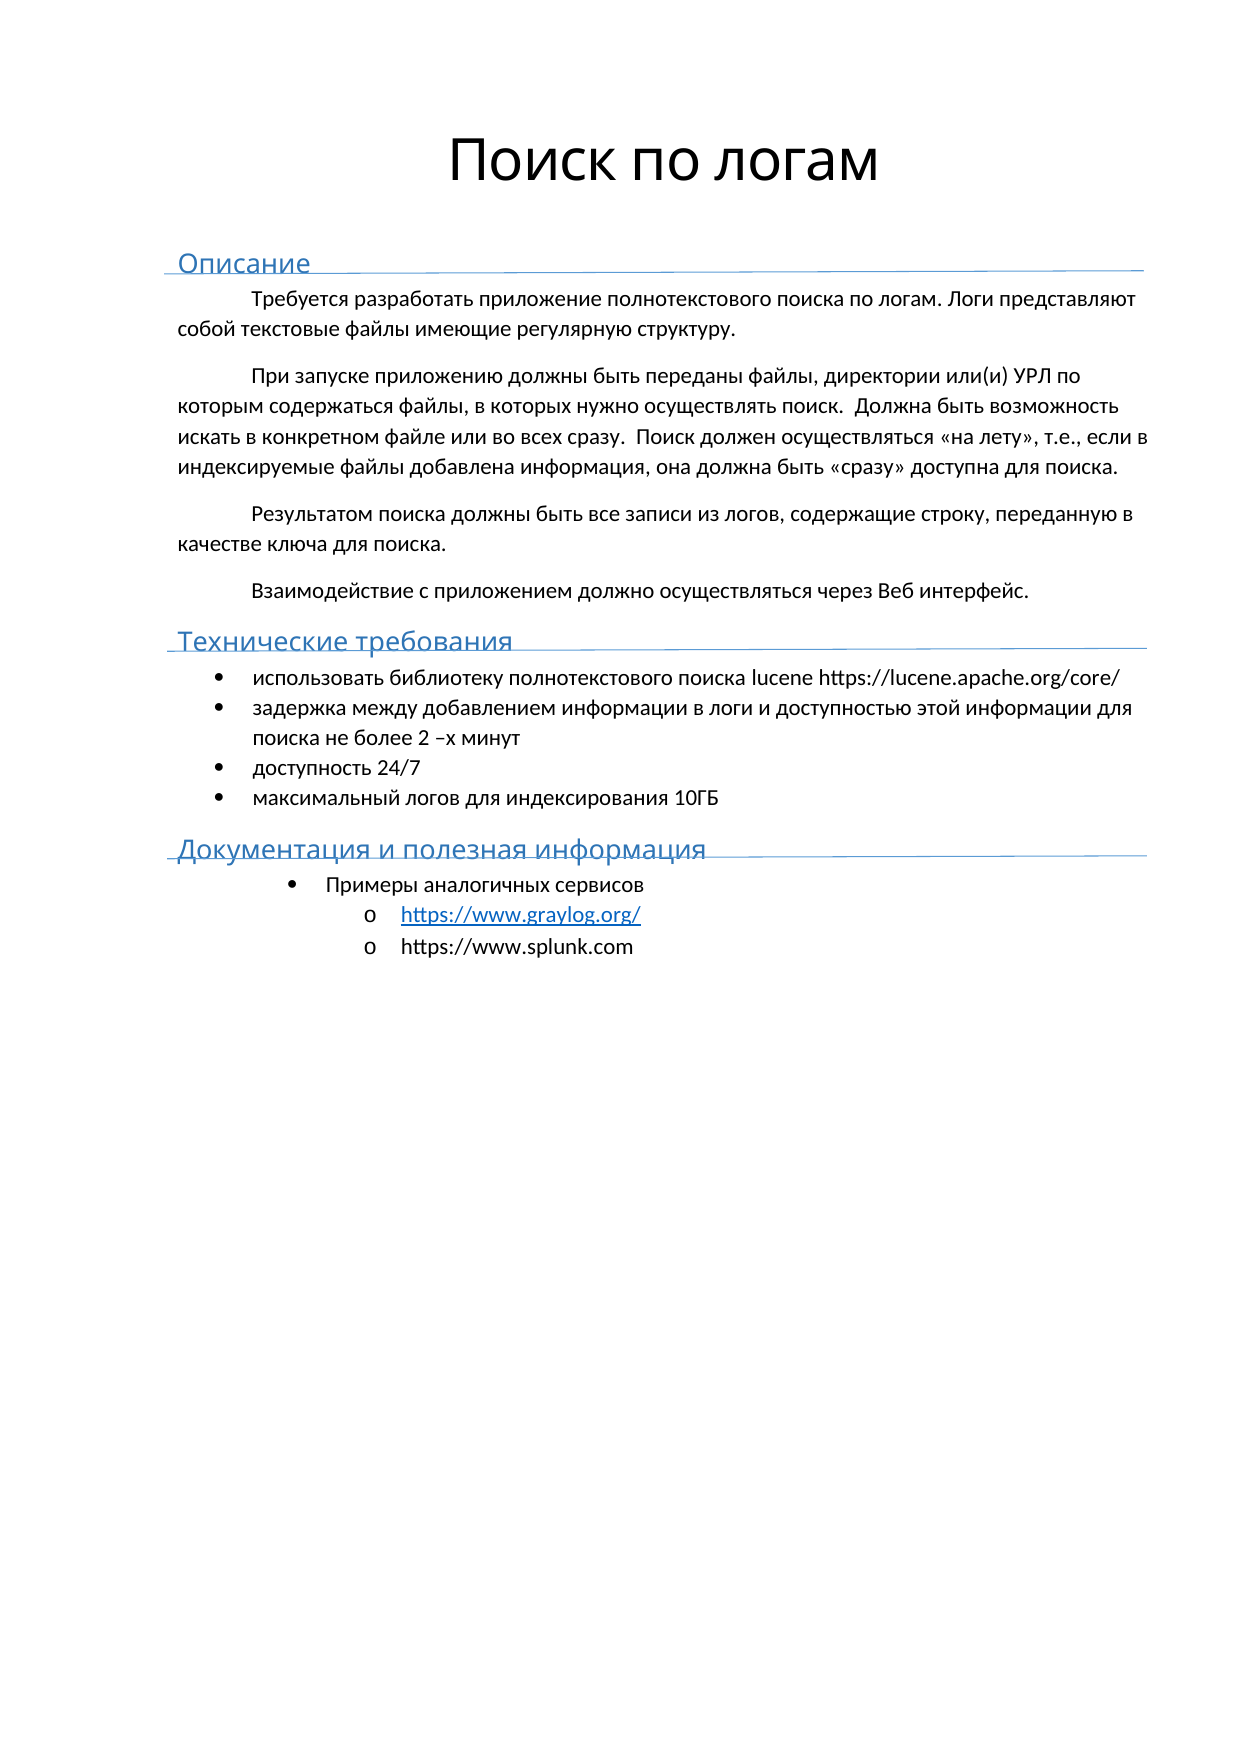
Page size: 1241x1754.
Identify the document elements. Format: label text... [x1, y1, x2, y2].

text Результатом поиска должны быть все записи из логов, содержащие строку, переданную в качестве ключа для поиска. [177, 499, 1152, 557]
list Примеры аналогичных сервисов [288, 870, 1152, 898]
list https://www.splunk.com [363, 932, 1152, 961]
text Требуется разработать приложение полнотекстового поиска по логам. Логи представляют собой текстовые файлы имеющие регулярную структуру. [177, 284, 1152, 342]
list использовать библиотеку полнотекстового поиска lucene https://lucene.apache.org/core/ [215, 663, 1152, 691]
list https://www.graylog.org/ [363, 900, 1152, 929]
list максимальный логов для индексирования 10ГБ [215, 783, 1152, 811]
title Поиск по логам [177, 118, 1152, 198]
list задержка между добавлением информации в логи и доступностью этой информации для поиска не более 2 –х минут [215, 693, 1152, 751]
text При запуске приложению должны быть переданы файлы, директории или(и) УРЛ по которым содержаться файлы, в которых нужно осуществлять поиск. Должна быть возможность искать в конкретном файле или во всех сразу. Поиск должен осуществляться «на лету», т.е., если в индексируемые файлы добавлена информация, она должна быть «сразу» доступна для поиска. [177, 361, 1152, 480]
subtitle Документация и полезная информация [177, 830, 1152, 867]
text Взаимодействие с приложением должно осуществляться через Веб интерфейс. [177, 576, 1152, 604]
subtitle Технические требования [177, 623, 1152, 660]
subtitle Описание [177, 244, 1152, 281]
list доступность 24/7 [215, 753, 1152, 781]
